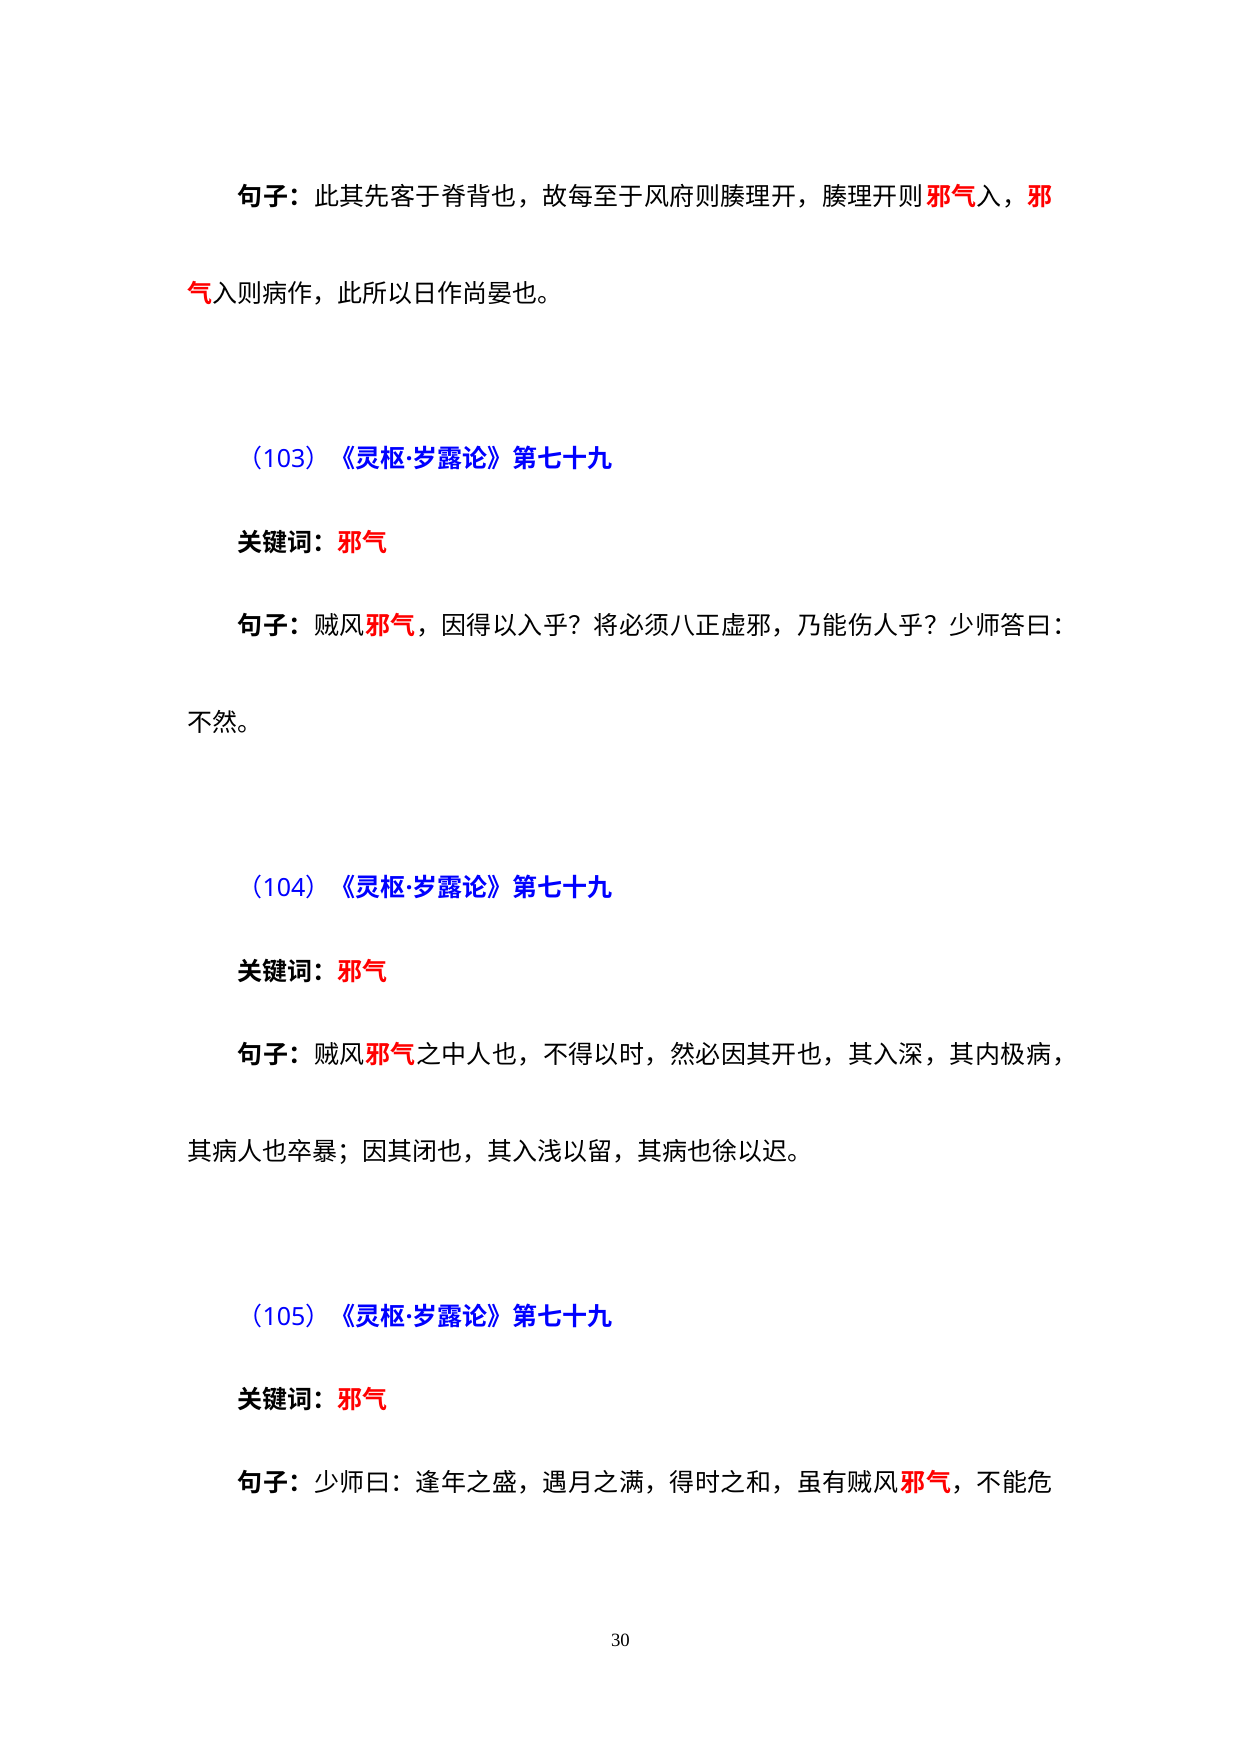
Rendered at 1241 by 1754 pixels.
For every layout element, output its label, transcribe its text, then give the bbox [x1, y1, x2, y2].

text 句子：此其先客于脊背也，故每至于风府则腠理开，腠理开则邪气入，邪气入则病作，此所以日作尚晏也。 [187, 162, 1053, 324]
text （104）《灵枢·岁露论》第七十九 [187, 853, 1053, 918]
text （105）《灵枢·岁露论》第七十九 [187, 1282, 1053, 1347]
text 关键词：邪气 [187, 508, 1053, 573]
text （103）《灵枢·岁露论》第七十九 [187, 424, 1053, 489]
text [187, 1448, 1053, 1513]
text 关键词：邪气 [187, 1365, 1053, 1430]
text 关键词：邪气 [187, 937, 1053, 1002]
text 句子：贼风邪气之中人也，不得以时，然必因其开也，其入深，其内极病，其病人也卒暴；因其闭也，其入浅以留，其病也徐以迟。 [187, 1020, 1053, 1182]
text 句子：贼风邪气，因得以入乎？将必须八正虚邪，乃能伤人乎？少师答曰：不然。 [187, 591, 1053, 753]
